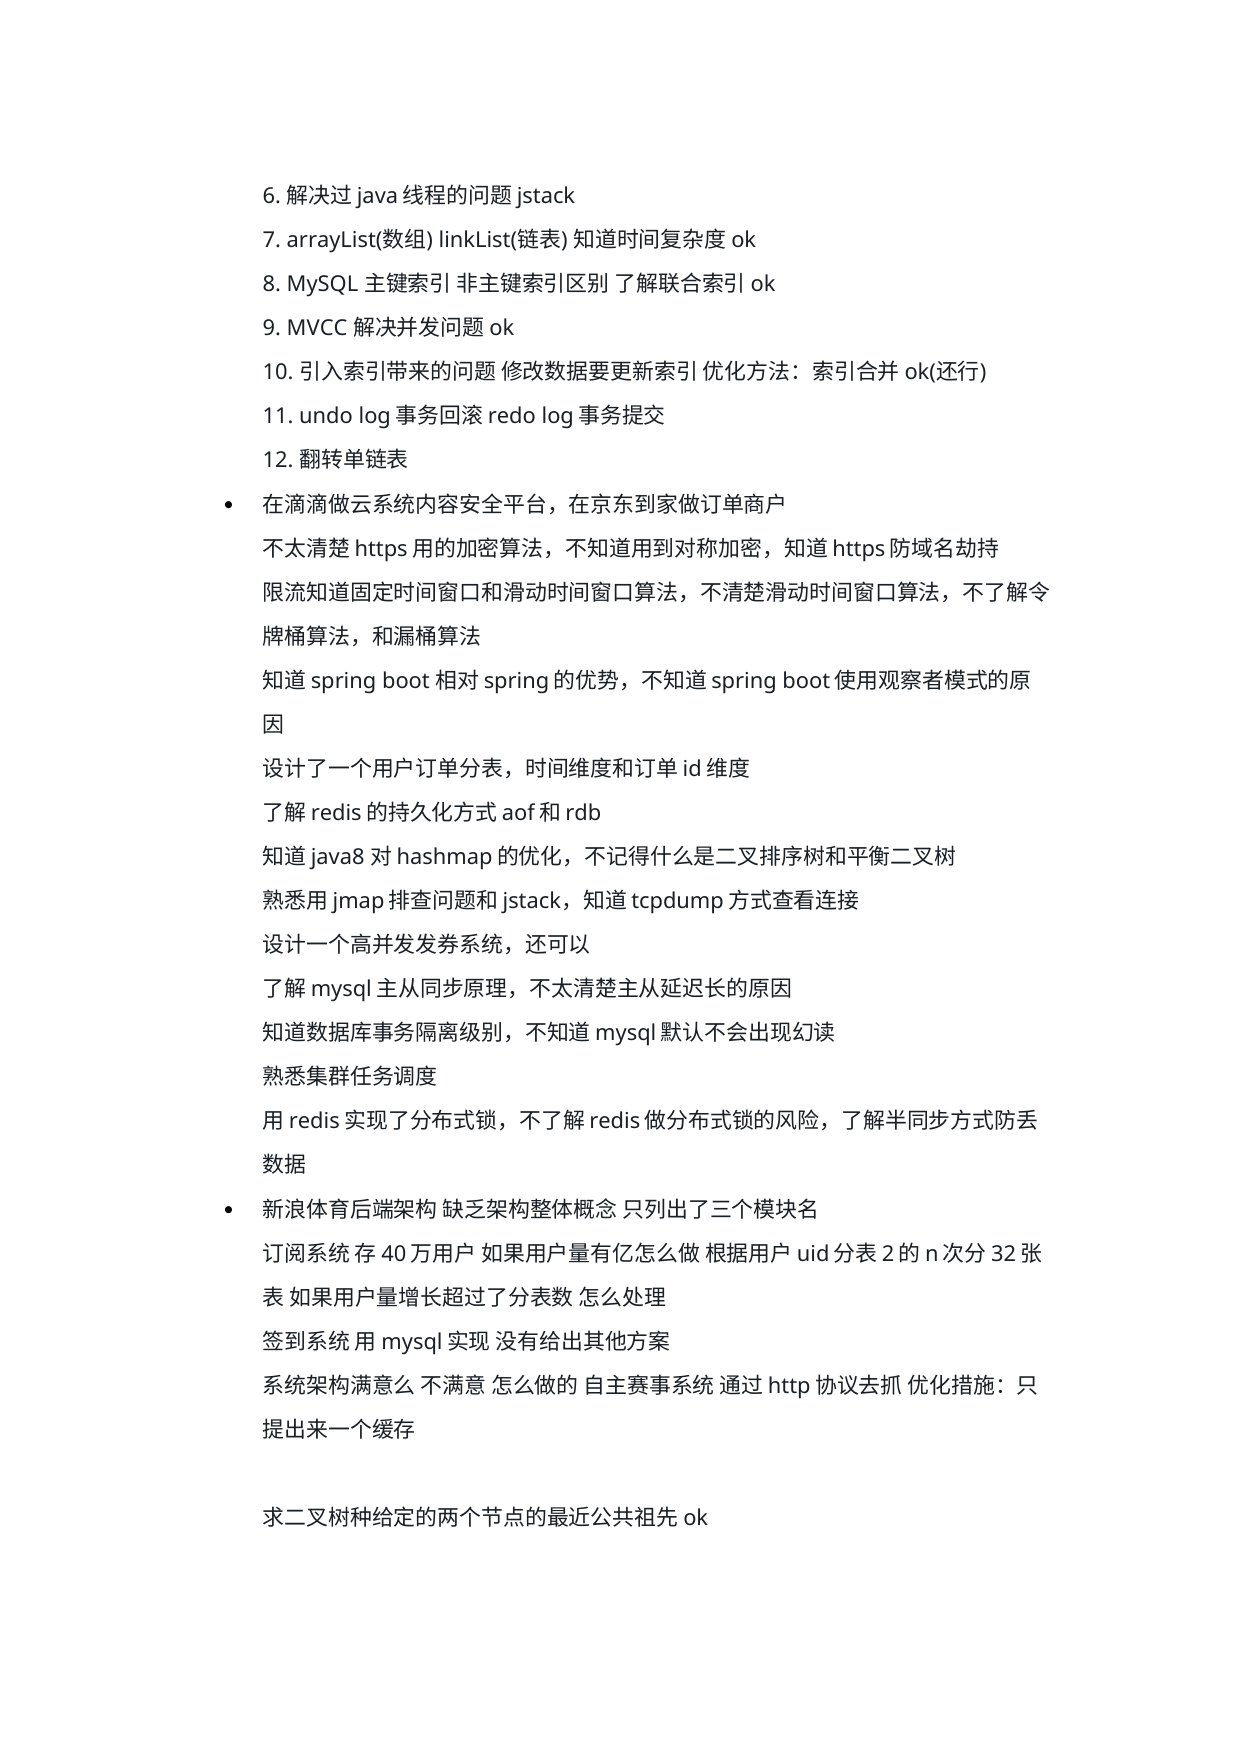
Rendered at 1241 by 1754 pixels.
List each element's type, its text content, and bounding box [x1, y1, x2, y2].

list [225, 172, 1053, 480]
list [225, 1185, 1053, 1538]
list 在滴滴做云系统内容安全平台，在京东到家做订单商户 不太清楚https用的加密算法，不知道用到对称加密，知道https防域名劫持 限流知道固定时间窗口和滑动时间窗口算法，不清楚滑动时间窗口算法，不了解令牌桶算法，和漏桶算法 知道spring boot 相对spring的优势，不知道spring boot使用观察者模式的原因 设计了一个用户订单分表，时间维度和订单id维度 了解redis的持久化方式aof和rdb 知道java8 对hashmap的优化，不记得什么是二叉排序树和平衡二叉树 熟悉用jmap排查问题和jstack，知道tcpdump方式查看连接 设计一个高并发发券系统，还可以 了解mysql主从同步原理，不太清楚主从延迟长的原因 知道数据库事务隔离级别，不知道mysql默认不会出现幻读 熟悉集群任务调度 用redis实现了分布式锁，不了解redis做分布式锁的风险，了解半同步方式防丢数据 [225, 480, 1053, 1185]
